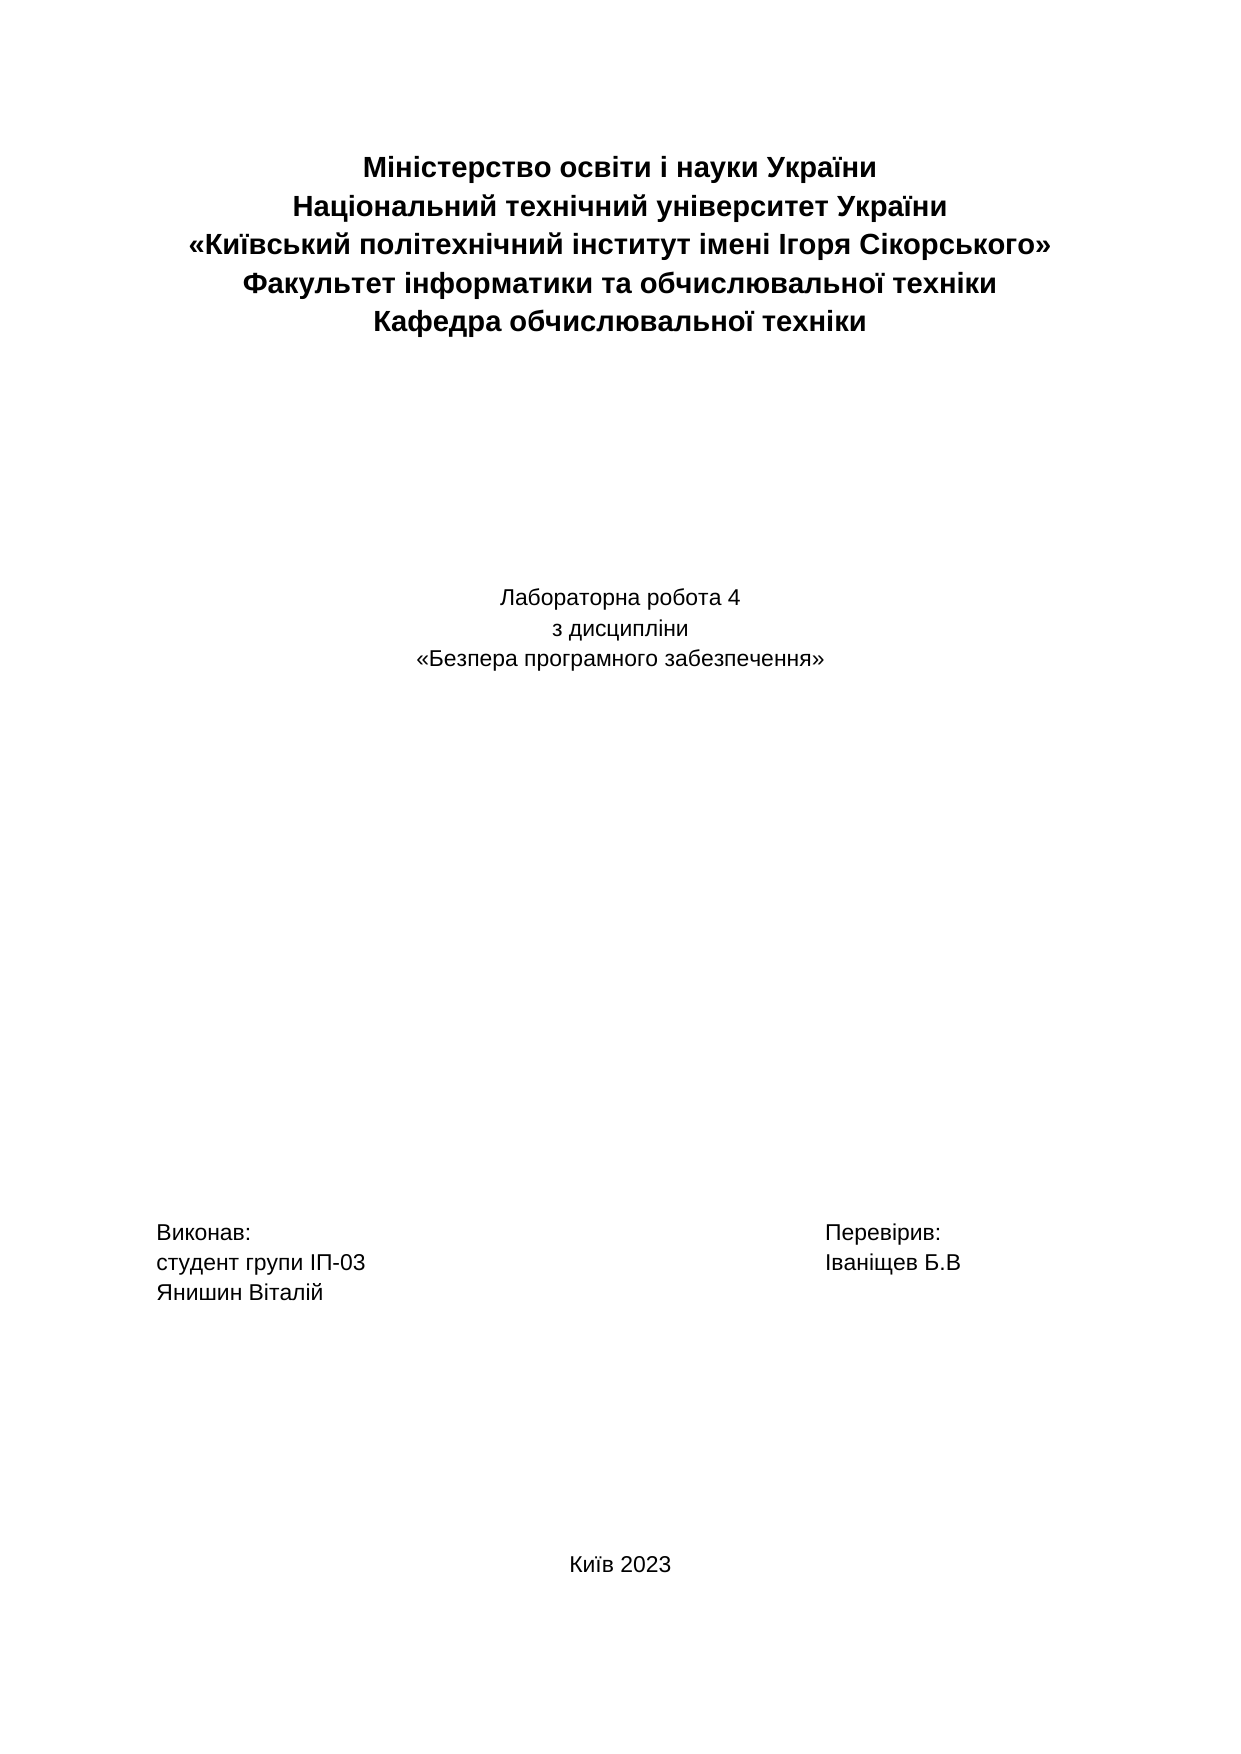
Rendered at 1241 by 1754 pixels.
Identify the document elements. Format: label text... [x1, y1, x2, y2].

text студент групи ІП-03 Іваніщев Б.В Янишин Віталій [150, 1249, 1090, 1336]
text Лабораторна робота 4 [150, 584, 1090, 611]
text з дисципліни «Безпера програмного забезпечення» [150, 614, 1090, 671]
text Міністерство освіти і науки України Національний технічний університет України «Київський політехнічний інститут імені Ігоря Сікорського» Факультет інформатики та обчислювальної техніки Кафедра обчислювальної техніки [150, 150, 1090, 338]
text Київ 2023 [150, 1551, 1090, 1577]
text Виконав: Перевірив: [150, 1219, 1090, 1245]
